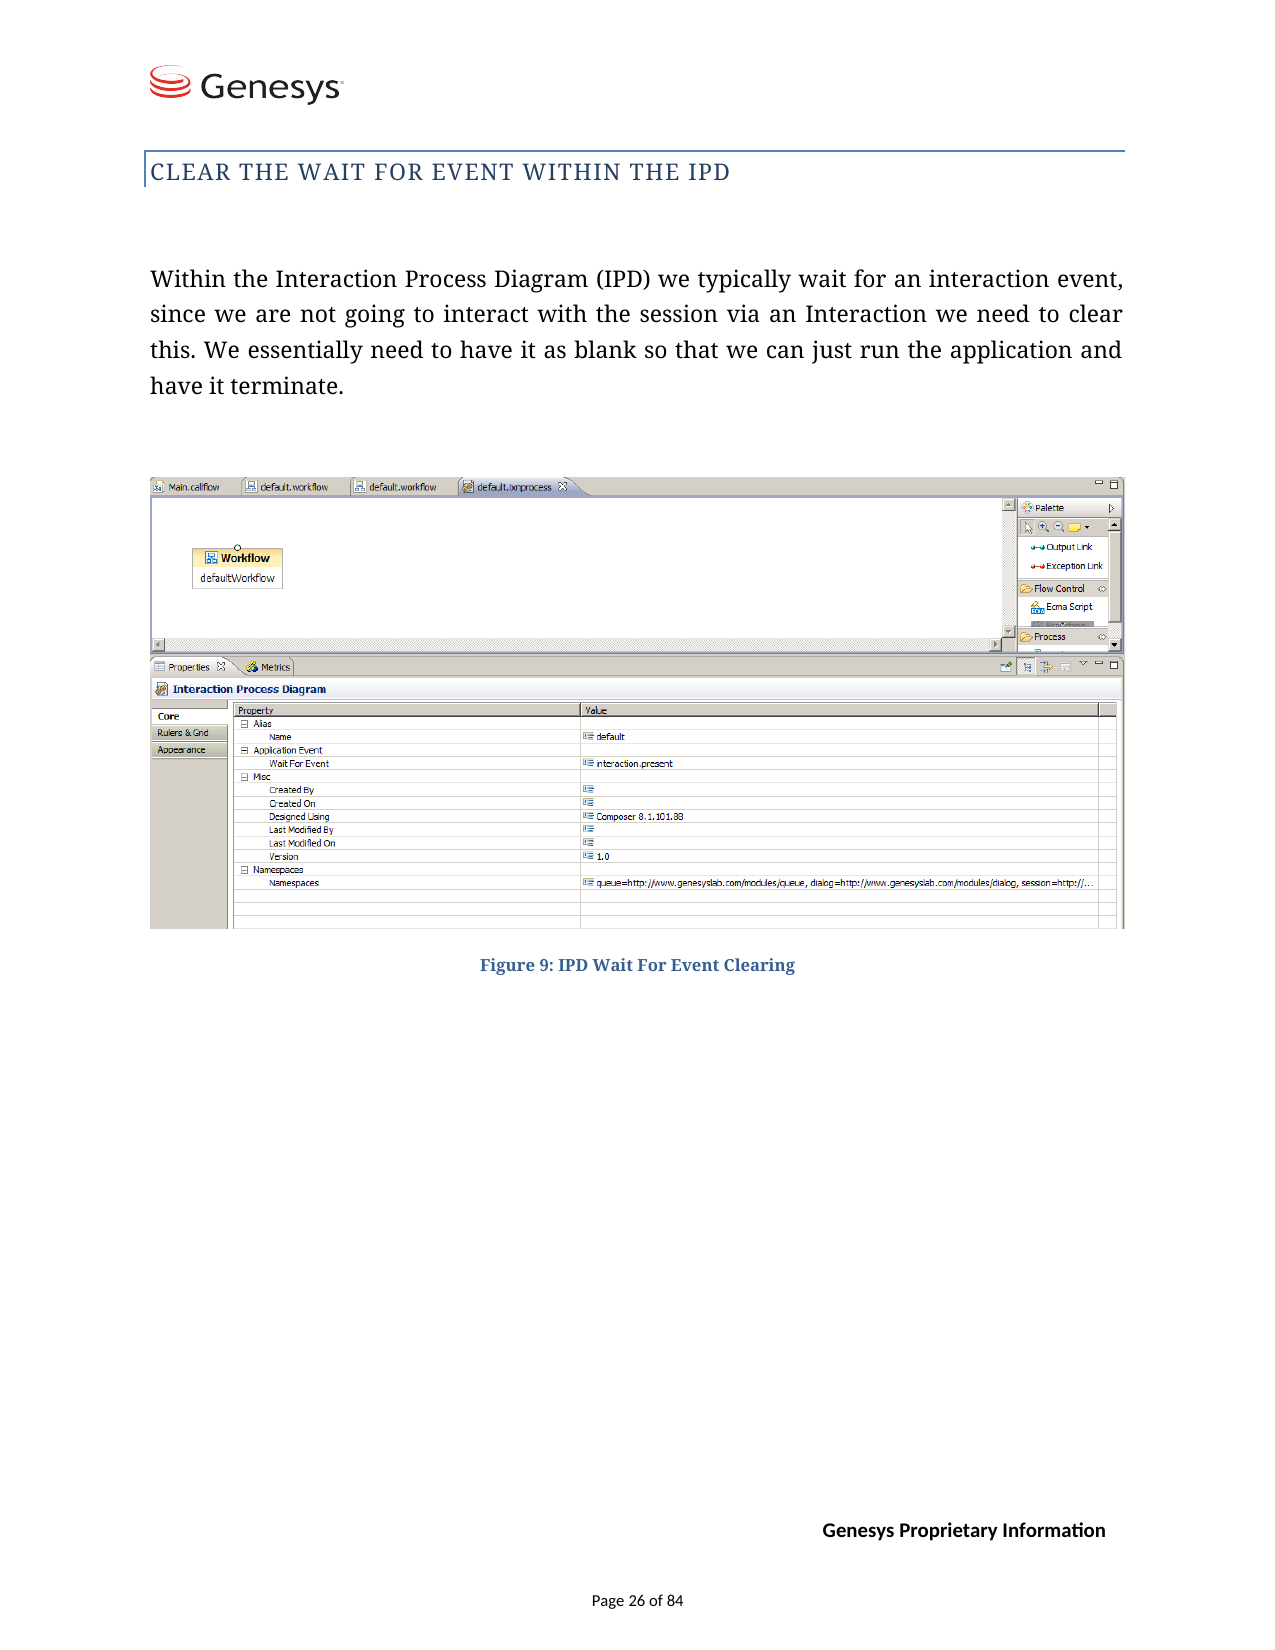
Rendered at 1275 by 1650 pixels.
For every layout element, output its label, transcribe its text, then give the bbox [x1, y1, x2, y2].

picture [150, 477, 1125, 929]
text Figure 9: IPD Wait For Event Clearing [150, 953, 1125, 976]
picture [150, 65, 344, 105]
subtitle Clear the Wait for Event within the IPD [146, 152, 1125, 187]
text Within the Interaction Process Diagram (IPD) we typically wait for an interaction event, since we are not going to interact with the session via an Interaction we need to clear this. We essentially need to have it as blank so that we can just run the application and have it terminate. [150, 262, 1125, 402]
